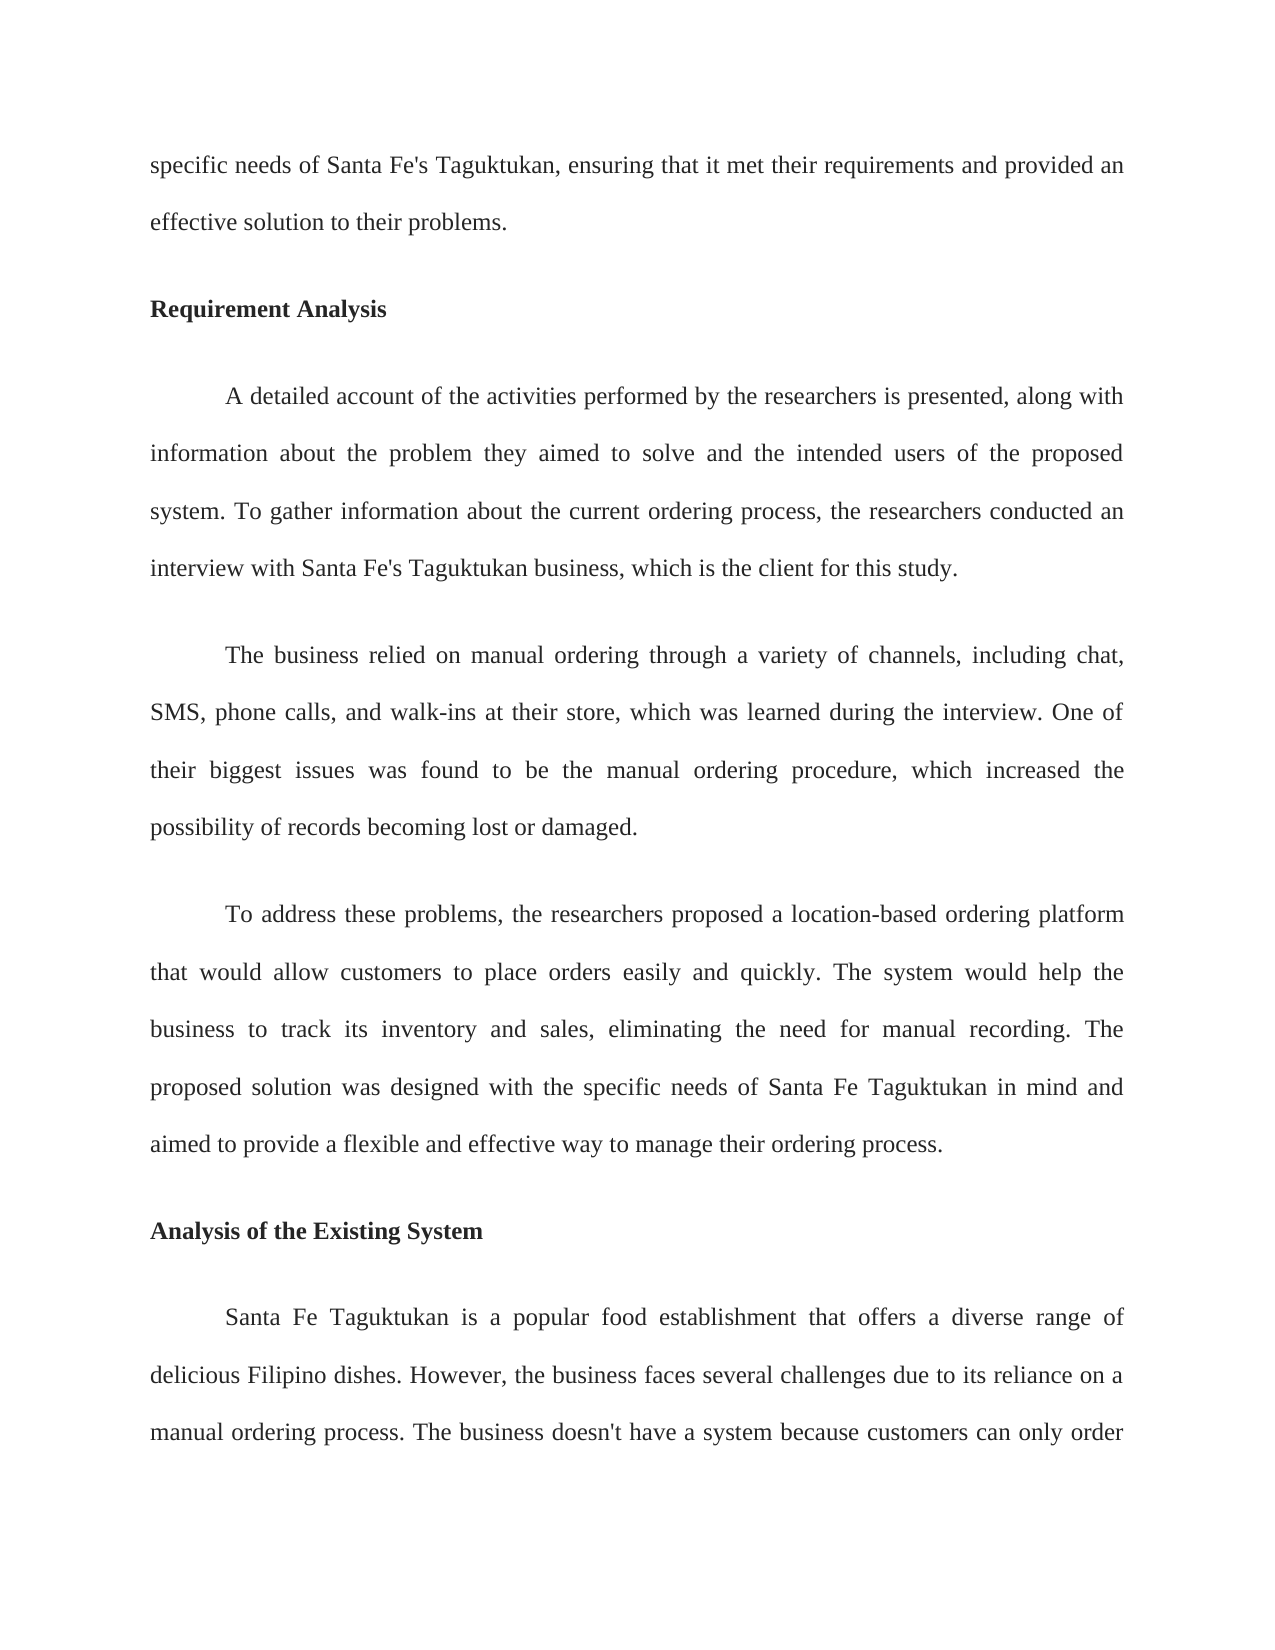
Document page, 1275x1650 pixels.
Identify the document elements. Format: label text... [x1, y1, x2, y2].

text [150, 150, 1125, 236]
text To address these problems, the researchers proposed a location-based ordering platform that would allow customers to place orders easily and quickly. The system would help the business to track its inventory and sales, eliminating the need for manual recording. The proposed solution was designed with the specific needs of Santa Fe Taguktukan in mind and aimed to provide a flexible and effective way to manage their ordering process. [150, 899, 1125, 1158]
text Analysis of the Existing System [150, 1216, 1125, 1244]
text Requirement Analysis [150, 294, 1125, 323]
text A detailed account of the activities performed by the researchers is presented, along with information about the problem they aimed to solve and the intended users of the proposed system. To gather information about the current ordering process, the researchers conducted an interview with Santa Fe's Taguktukan business, which is the client for this study. [150, 381, 1125, 582]
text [150, 1302, 1125, 1446]
text The business relied on manual ordering through a variety of channels, including chat, SMS, phone calls, and walk-ins at their store, which was learned during the interview. One of their biggest issues was found to be the manual ordering procedure, which increased the possibility of records becoming lost or damaged. [150, 640, 1125, 841]
